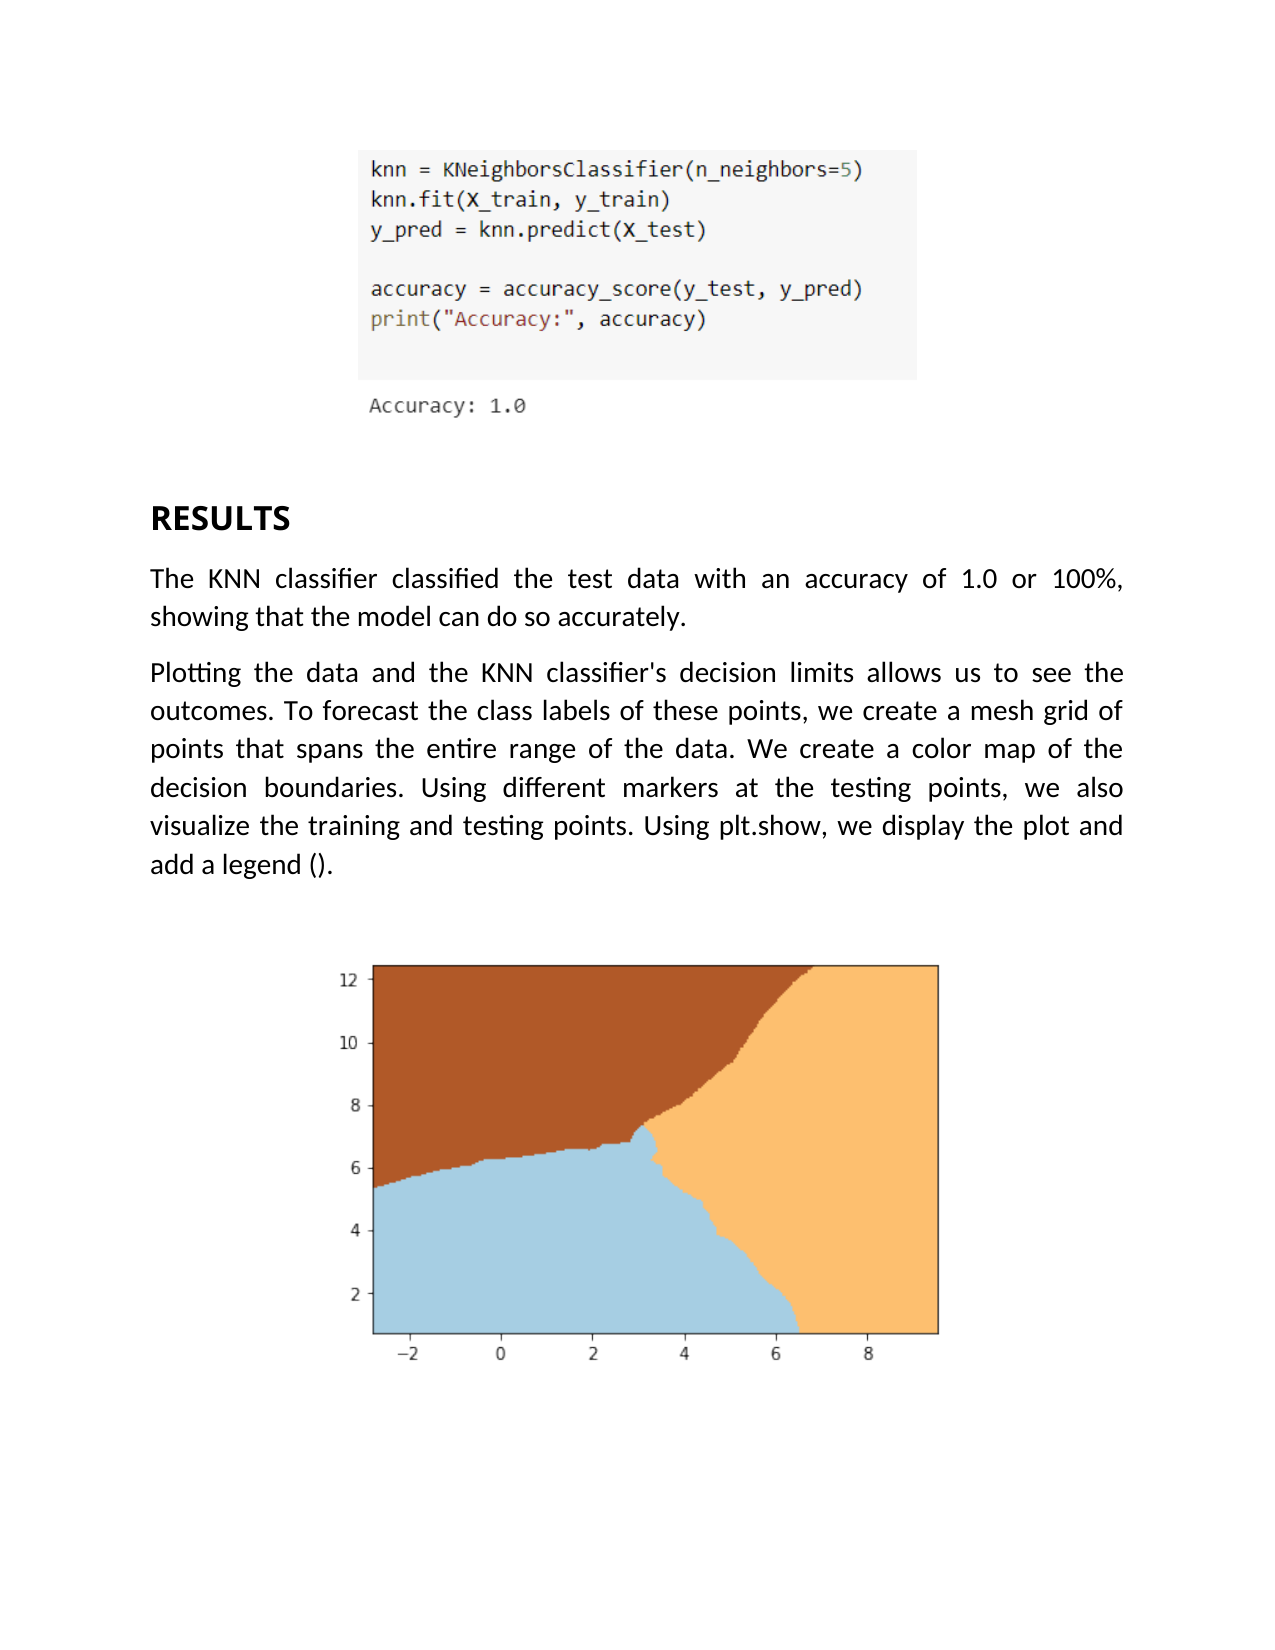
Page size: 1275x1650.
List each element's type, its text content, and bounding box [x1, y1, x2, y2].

text RESULTS [150, 494, 1125, 540]
picture [327, 956, 948, 1374]
text The KNN classifier classified the test data with an accuracy of 1.0 or 100%, showing that the model can do so accurately. [150, 560, 1125, 634]
text Plotting the data and the KNN classifier's decision limits allows us to see the outcomes. To forecast the class labels of these points, we create a mesh grid of points that spans the entire range of the data. We create a color map of the decision boundaries. Using different markers at the testing points, we also visualize the training and testing points. Using plt.show, we display the plot and add a legend (). [150, 654, 1125, 881]
picture [358, 150, 917, 429]
